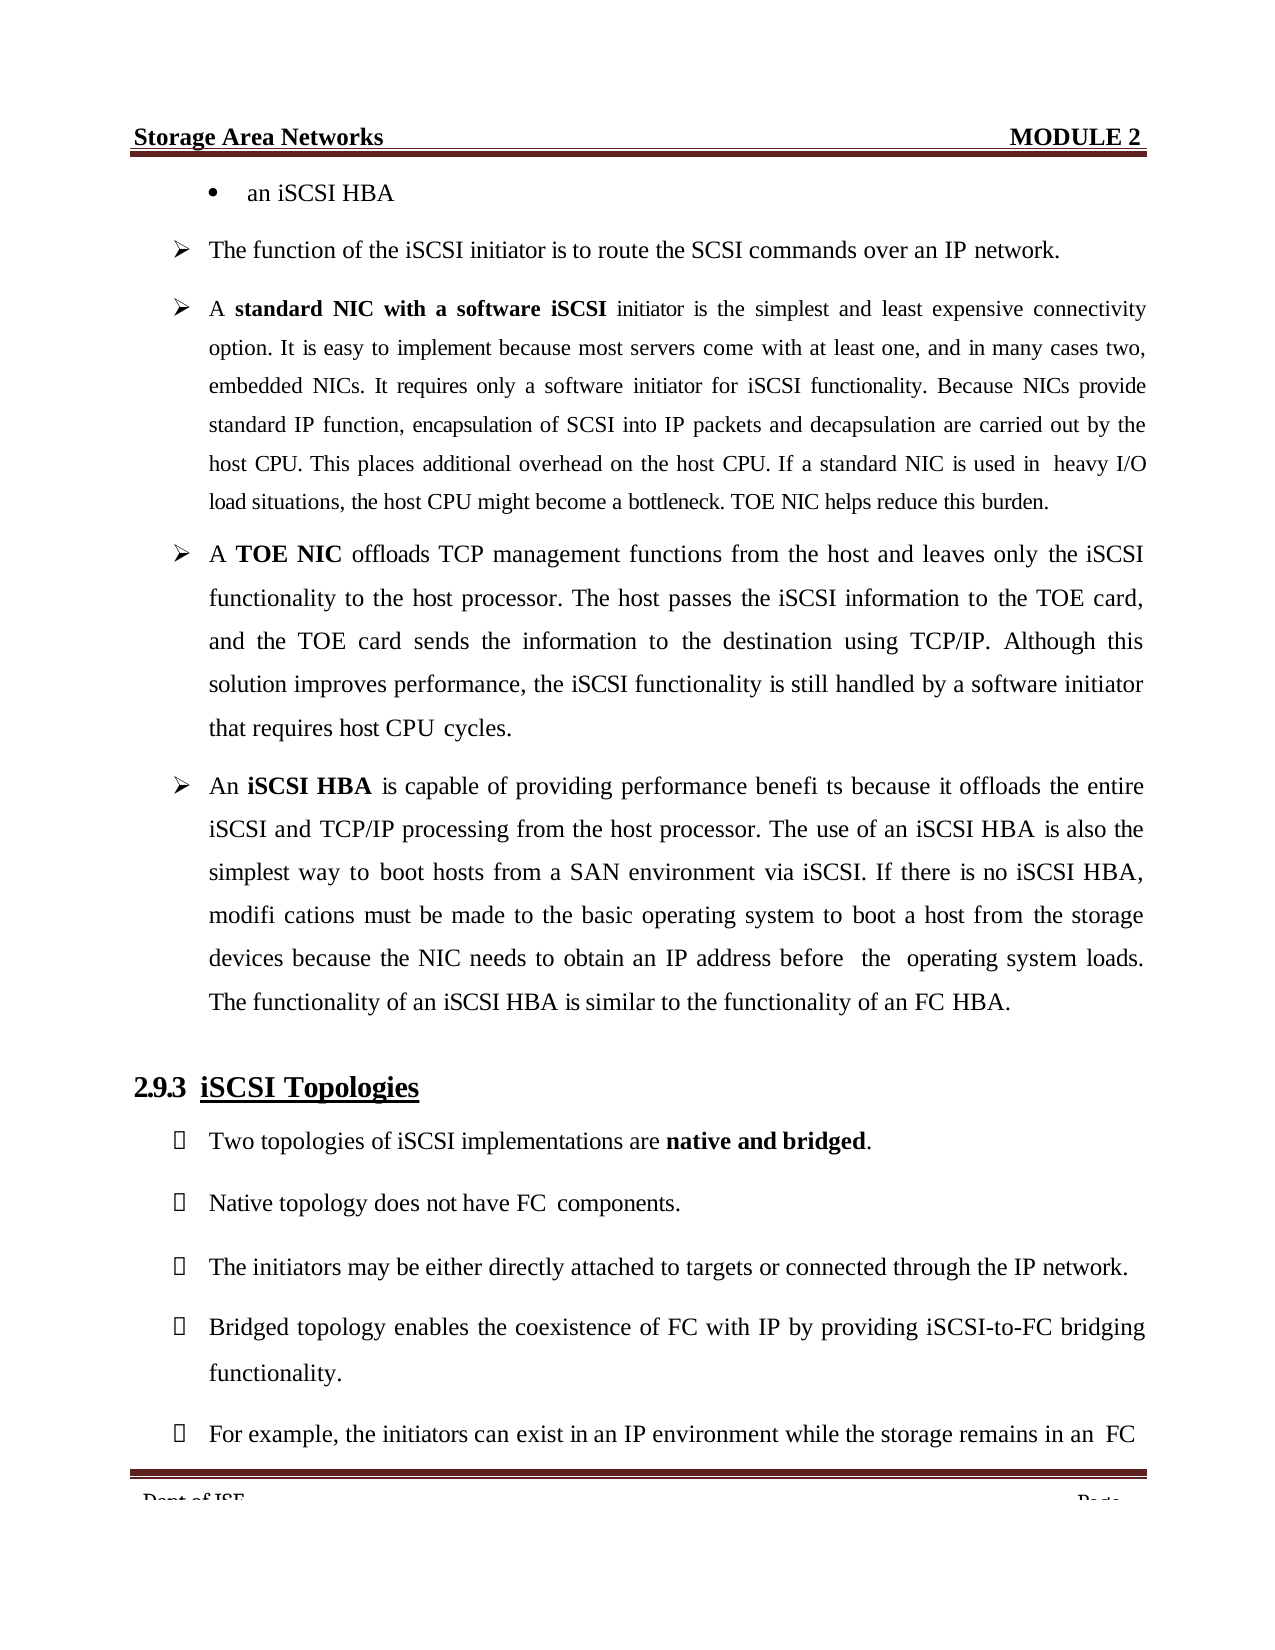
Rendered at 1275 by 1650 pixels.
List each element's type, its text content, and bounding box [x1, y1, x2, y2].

list Bridged topology enables the coexistence of FC with IP by providing iSCSI-to-FC bridging functionality. [172, 1309, 1146, 1386]
list For example, the initiators can exist in an IP environment while the storage remains in an FC [172, 1416, 1160, 1450]
subtitle iSCSI Topologies [133, 1070, 1160, 1104]
list an iSCSI HBA [208, 178, 1160, 207]
list Two topologies of iSCSI implementations are native and bridged. [172, 1123, 1160, 1157]
list An iSCSI HBA is capable of providing performance benefi ts because it offloads the entire iSCSI and TCP/IP processing from the host processor. The use of an iSCSI HBA is also the simplest way to boot hosts from a SAN environment via iSCSI. If there is no iSCSI HBA, modifi cations must be made to the basic operating system to boot a host from the storage devices because the NIC needs to obtain an IP address before the operating system loads. The functionality of an iSCSI HBA is similar to the functionality of an FC HBA. [172, 771, 1144, 1015]
list The function of the iSCSI initiator is to route the SCSI commands over an IP network. [172, 235, 1160, 264]
list A standard NIC with a software iSCSI initiator is the simplest and least expensive connectivity option. It is easy to implement because most servers come with at least one, and in many cases two, embedded NICs. It requires only a software initiator for iSCSI functionality. Because NICs provide standard IP function, encapsulation of SCSI into IP packets and decapsulation are carried out by the host CPU. This places additional overhead on the host CPU. If a standard NIC is used in heavy I/O load situations, the host CPU might become a bottleneck. TOE NIC helps reduce this burden. [172, 294, 1147, 514]
list The initiators may be either directly attached to targets or connected through the IP network. [172, 1249, 1160, 1283]
list Native topology does not have FC components. [172, 1185, 1160, 1219]
list A TOE NIC offloads TCP management functions from the host and leaves only the iSCSI functionality to the host processor. The host passes the iSCSI information to the TOE card, and the TOE card sends the information to the destination using TCP/IP. Although this solution improves performance, the iSCSI functionality is still handled by a software initiator that requires host CPU cycles. [172, 539, 1144, 741]
